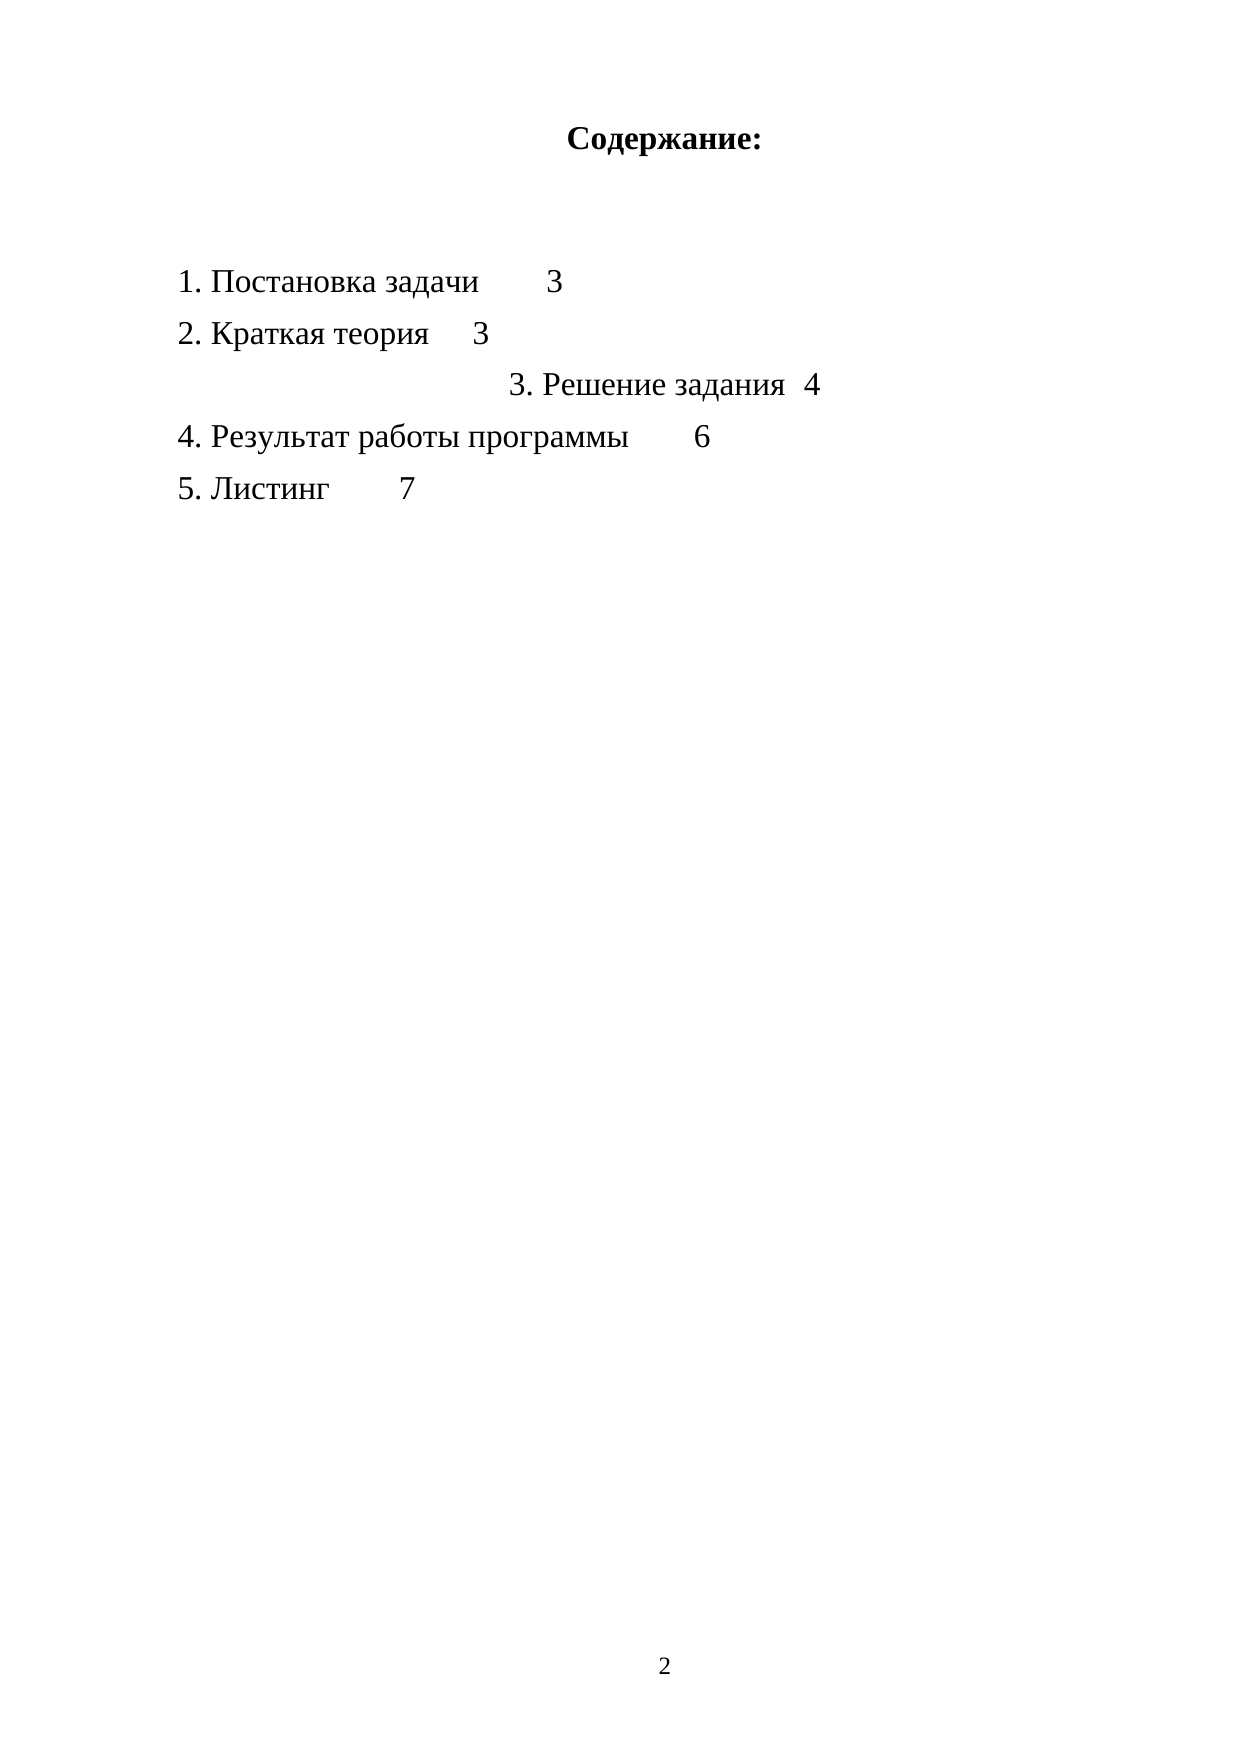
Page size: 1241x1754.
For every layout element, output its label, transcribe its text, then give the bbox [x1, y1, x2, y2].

text Содержание: [177, 118, 1152, 156]
